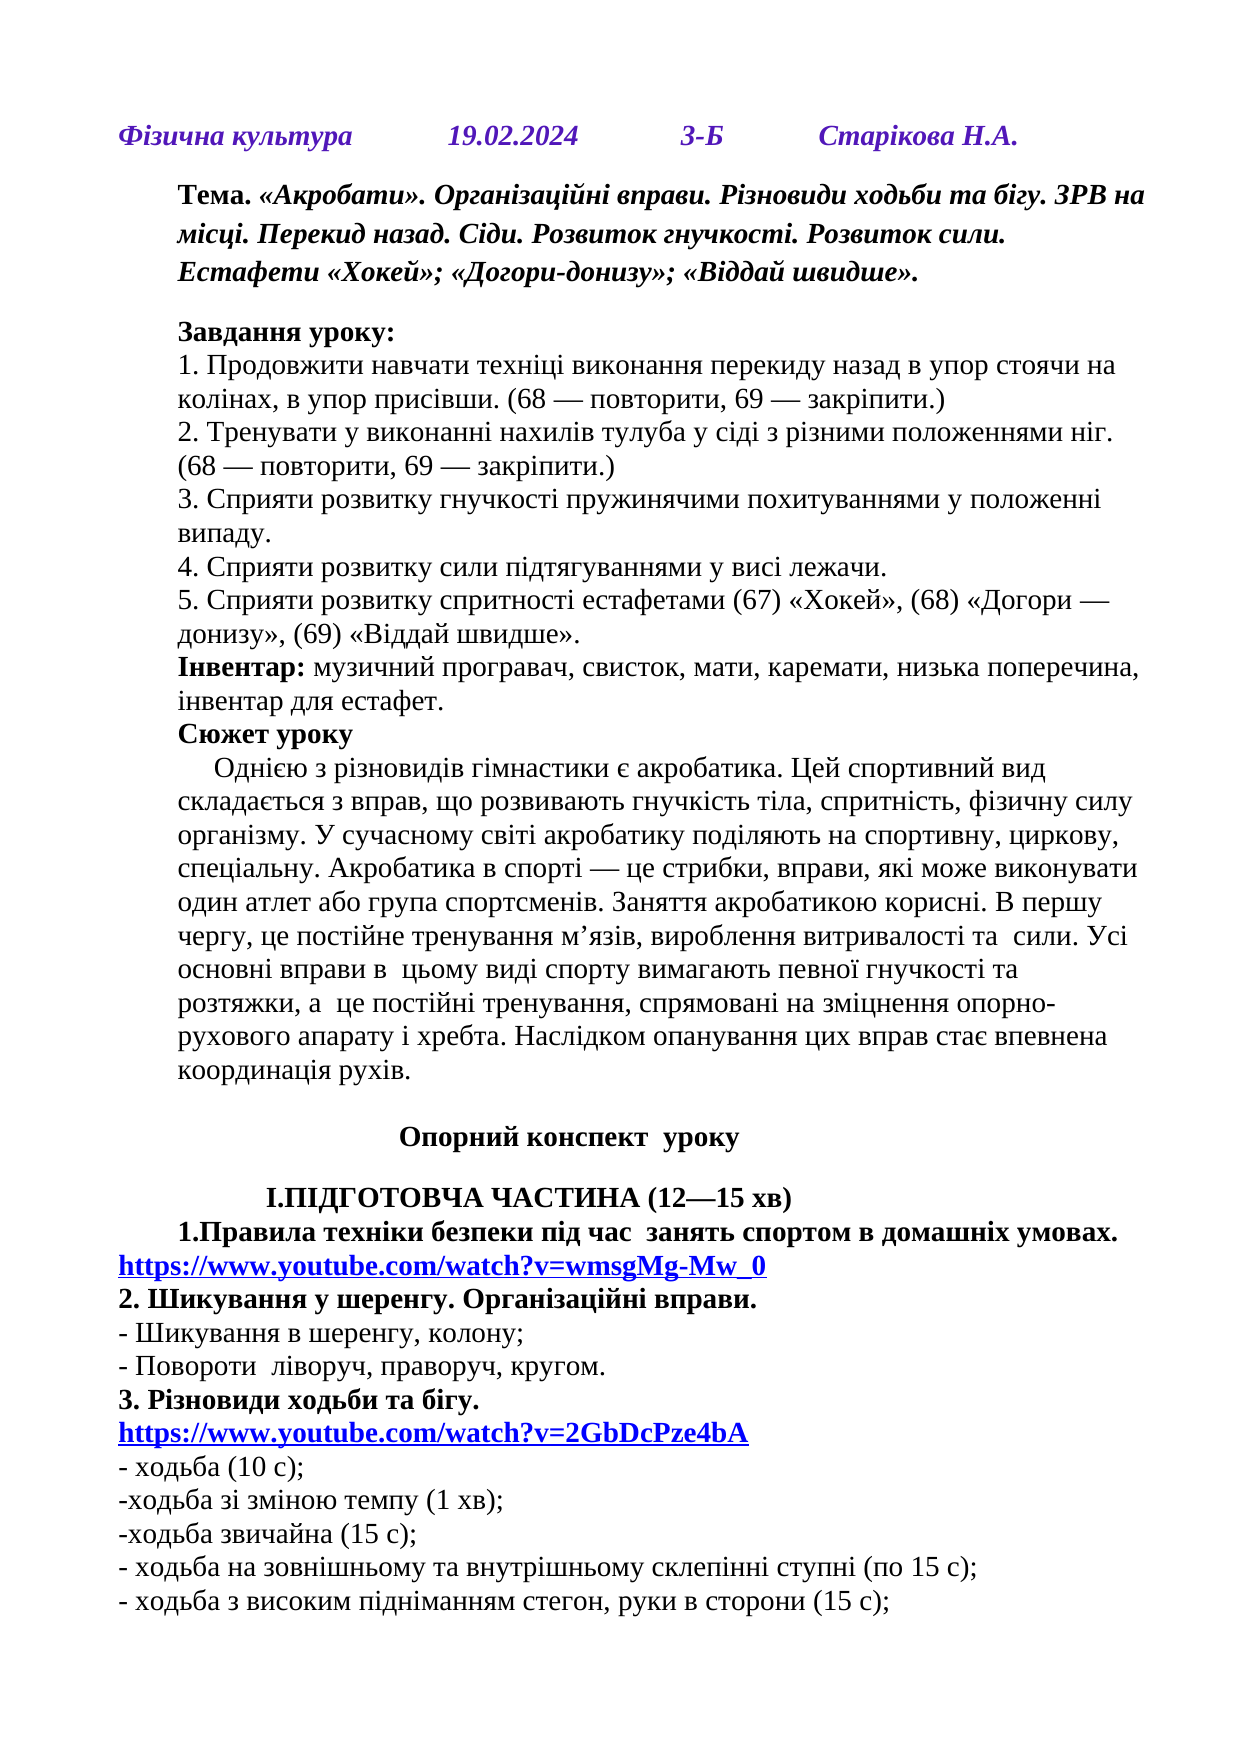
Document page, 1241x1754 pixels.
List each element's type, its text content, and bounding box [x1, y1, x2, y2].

text Фізична культура 19.02.2024 3-Б Старікова Н.А. [118, 118, 1152, 152]
text 1. Продовжити навчати техніці виконання перекиду назад в упор стоячи на колінах, в упор присівши. (68 — повторити, 69 — закріпити.) [177, 347, 1152, 414]
text Опорний конспект уроку [266, 1119, 1152, 1152]
text - ходьба (10 с); [118, 1449, 1152, 1482]
text 3. Різновиди ходьби та бігу. [118, 1382, 1152, 1415]
text 5. Сприяти розвитку спритності естафетами (67) «Хокей», (68) «Догори — донизу», (69) «Віддай швидше». [177, 582, 1152, 649]
text - ходьба з високим підніманням стегон, руки в сторони (15 с); [118, 1583, 1152, 1617]
text 3. Сприяти розвитку гнучкості пружинячими похитуваннями у положенні випаду. [177, 482, 1152, 549]
text Тема. «Акробати». Організаційні вправи. Різновиди ходьби та бігу. ЗРВ на місці. Перекид назад. Сіди. Розвиток гнучкості. Розвиток сили. Естафети «Хокей»; «Догори-донизу»; «Віддай швидше». [177, 177, 1152, 288]
text І.ПІДГОТОВЧА ЧАСТИНА (12—15 хв) [266, 1152, 1152, 1214]
text https://www.youtube.com/watch?v=wmsgMg-Mw_0 [118, 1248, 1152, 1281]
text 1.Правила техніки безпеки під час занять спортом в домашніх умовах. [177, 1214, 1152, 1248]
text Однією з різновидів гімнастики є акробатика. Цей спортивний вид складається з вправ, що розвивають гнучкість тіла, спритність, фізичну силу організму. У сучасному світі акробатику поділяють на спортивну, циркову, спеціальну. Акробатика в спорті — це стрибки, вправи, які може виконувати один атлет або група спортсменів. Заняття акробатикою корисні. В першу чергу, це постійне тренування м’язів, вироблення витривалості та сили. Усі основні вправи в цьому виді спорту вимагають певної гнучкості та розтяжки, а це постійні тренування, спрямовані на зміцнення опорно-рухового апарату і хребта. Наслідком опанування цих вправ стає впевнена координація рухів. [177, 750, 1152, 1085]
text - ходьба на зовнішньому та внутрішньому склепінні ступні (по 15 с); [118, 1549, 1152, 1583]
text -ходьба зі зміною темпу (1 хв); [118, 1482, 1152, 1516]
text Інвентар: музичний програвач, свисток, мати, каремати, низька поперечина, інвентар для естафет. [177, 649, 1152, 716]
text -ходьба звичайна (15 с); [118, 1516, 1152, 1549]
text 2. Шикування у шеренгу. Організаційні вправи. [118, 1281, 1152, 1315]
text - Шикування в шеренгу, колону; [118, 1315, 1152, 1348]
text https://www.youtube.com/watch?v=2GbDcPze4bA [118, 1415, 1152, 1449]
text 2. Тренувати у виконанні нахилів тулуба у сіді з різними положеннями ніг. (68 — повторити, 69 — закріпити.) [177, 414, 1152, 482]
text Завдання уроку: [177, 314, 1152, 347]
text 4. Сприяти розвитку сили підтягуваннями у висі лежачи. [177, 549, 1152, 582]
text - Повороти ліворуч, праворуч, кругом. [118, 1348, 1152, 1382]
text Сюжет уроку [177, 716, 1152, 750]
